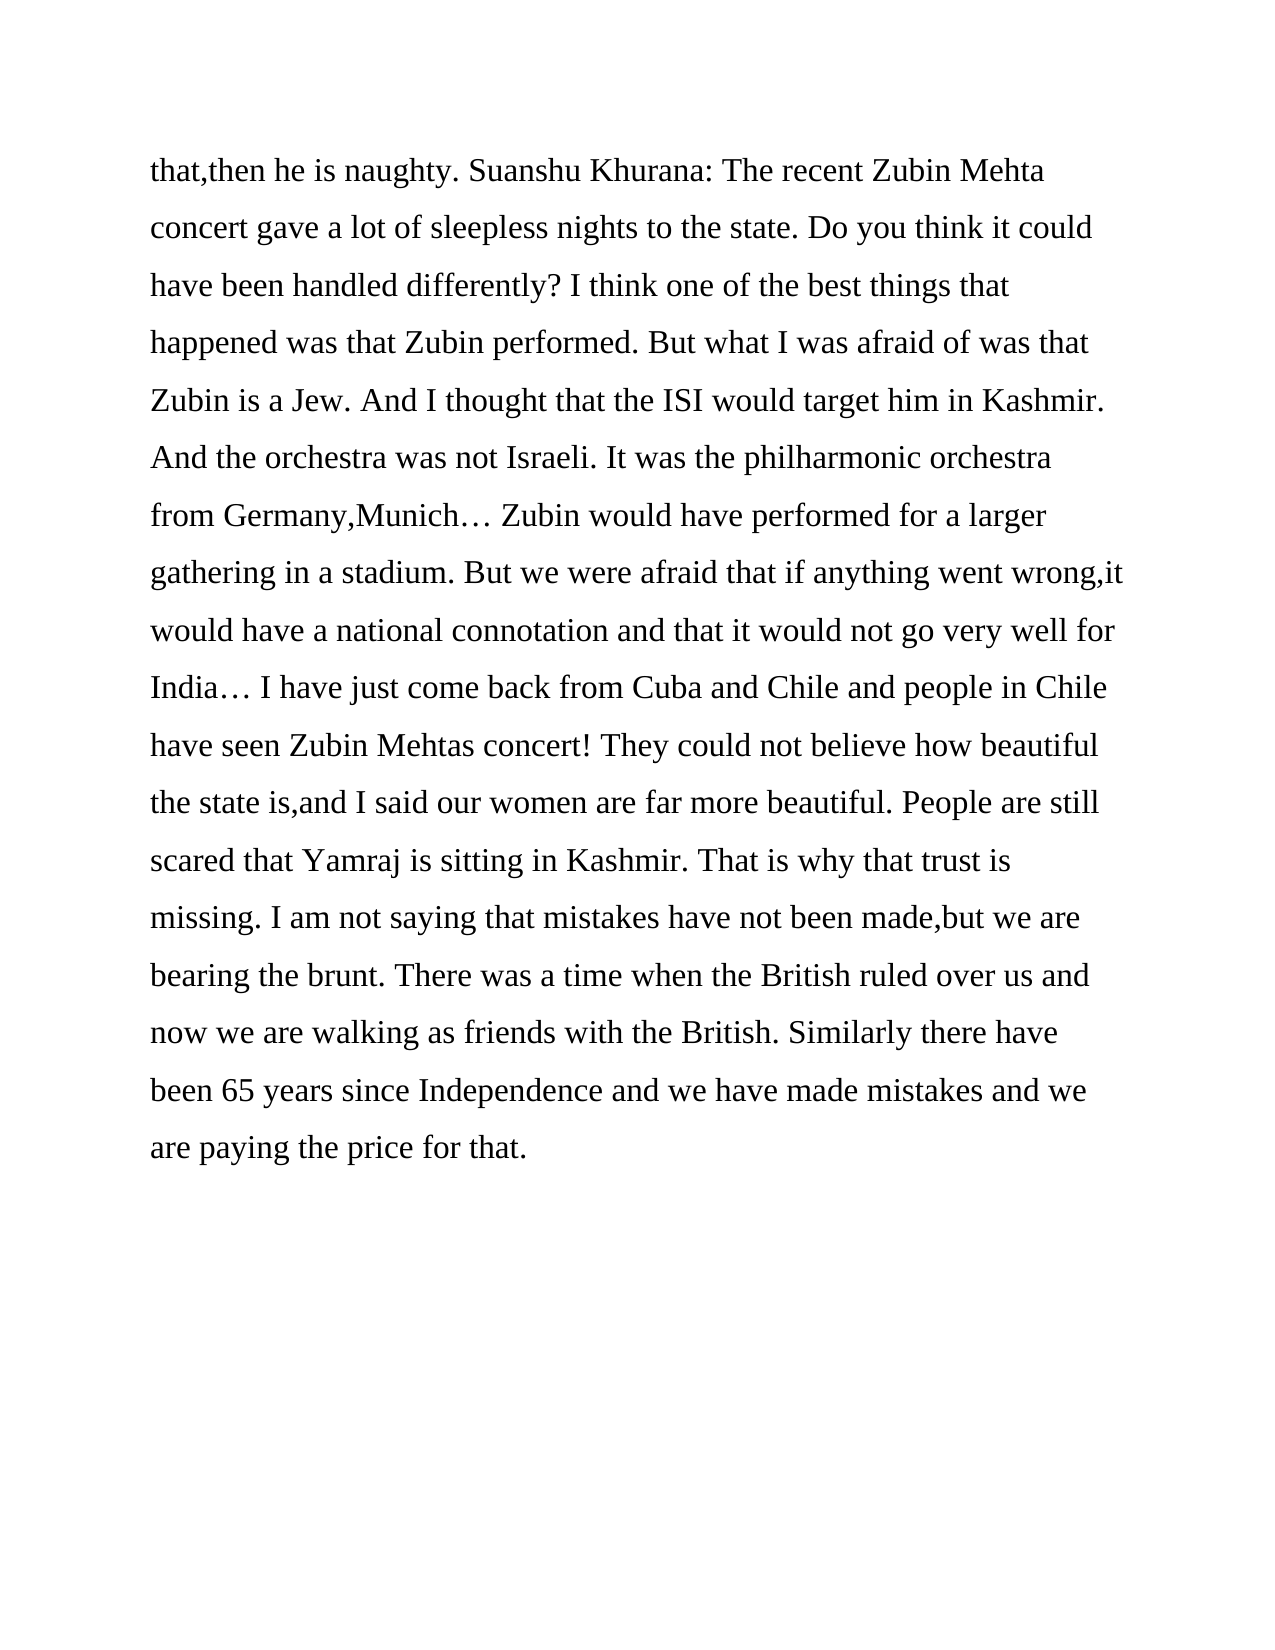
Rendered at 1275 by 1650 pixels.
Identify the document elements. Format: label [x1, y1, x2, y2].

text [150, 150, 1125, 1166]
